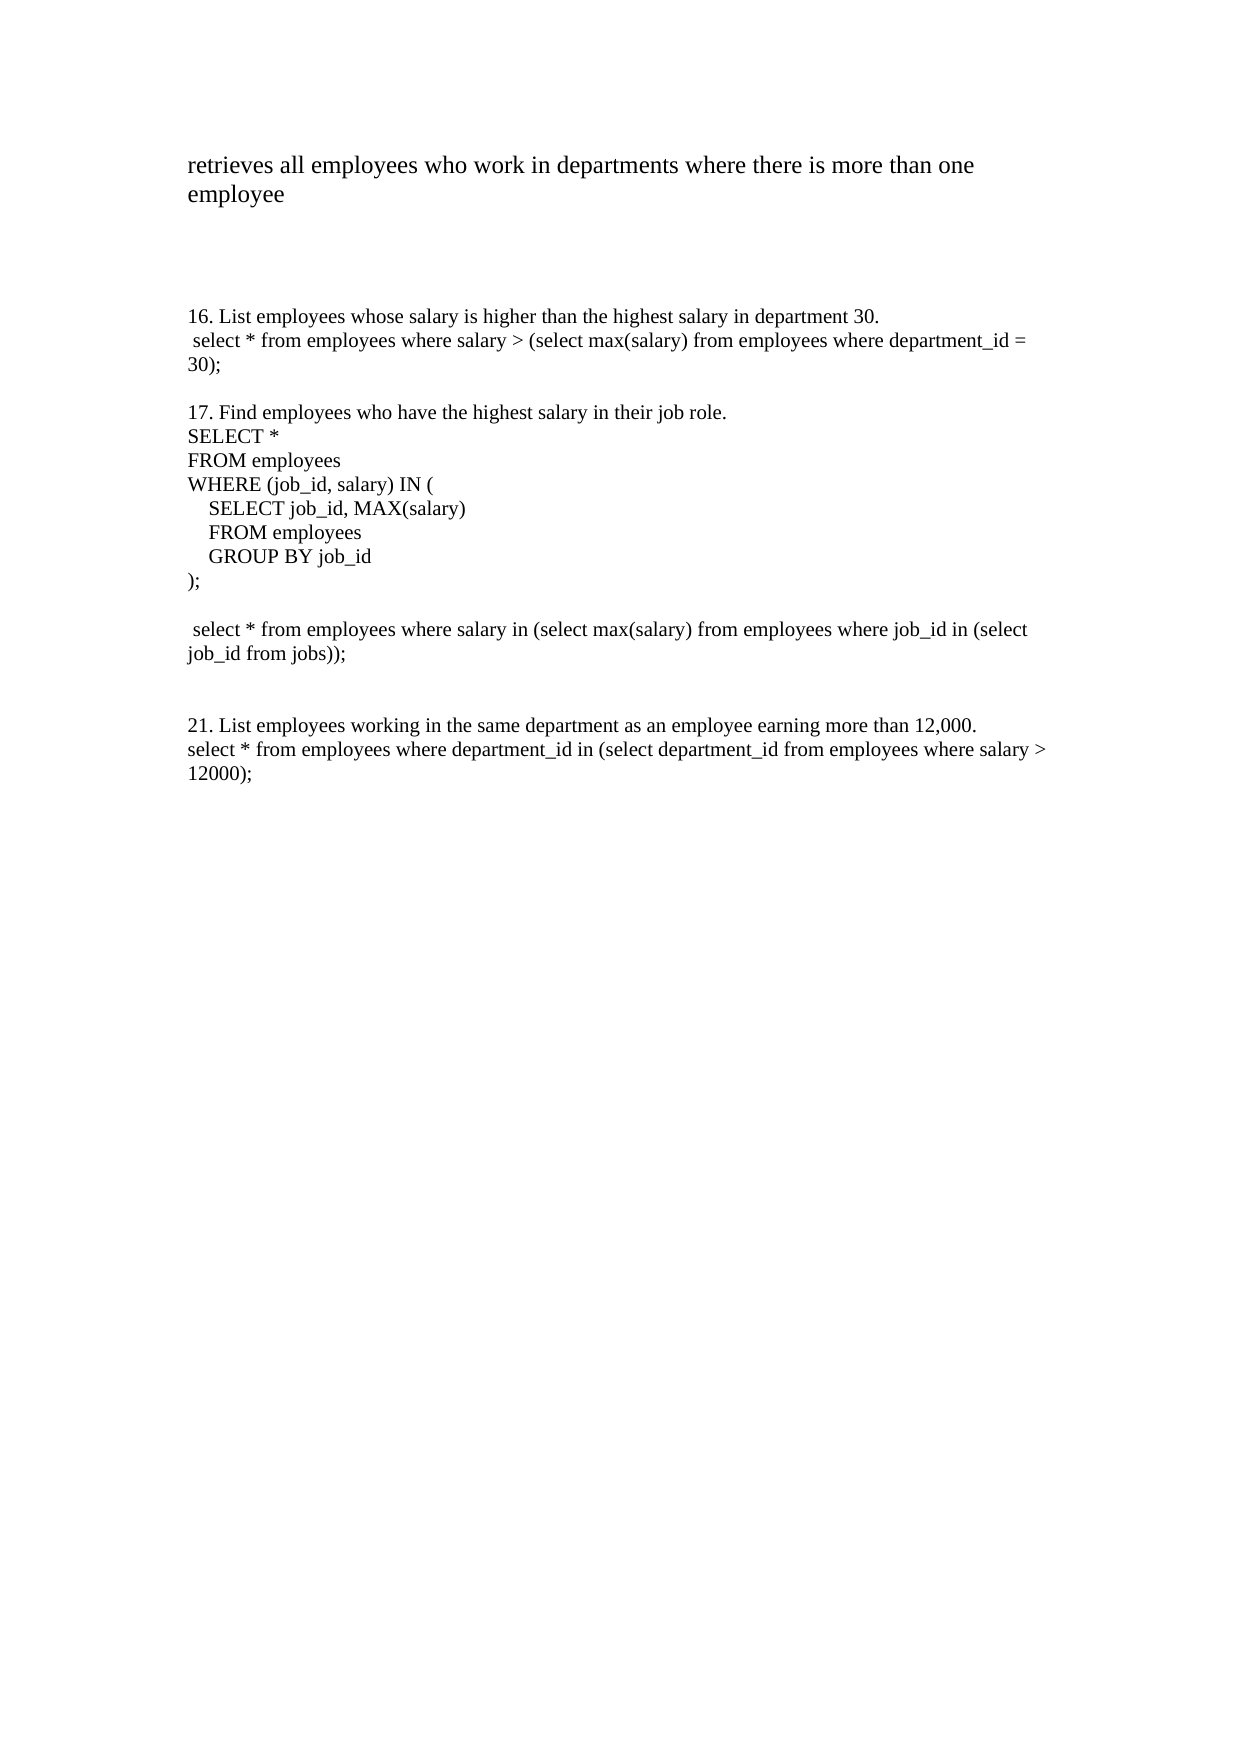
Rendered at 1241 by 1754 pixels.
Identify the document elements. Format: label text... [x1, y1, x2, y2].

list select * from employees where department_id in (select department_id from employees where salary > 12000); [187, 737, 1053, 785]
list List employees working in the same department as an employee earning more than 12,000. [187, 713, 1053, 737]
list SELECT * [187, 424, 1053, 448]
list FROM employees [187, 520, 1053, 544]
list FROM employees [187, 448, 1053, 472]
list ); [187, 568, 1053, 592]
list WHERE (job_id, salary) IN ( [187, 472, 1053, 496]
list Find employees who have the highest salary in their job role. [187, 400, 1053, 424]
text 16. List employees whose salary is higher than the highest salary in department 30. [187, 304, 1053, 328]
text select * from employees where salary in (select max(salary) from employees where job_id in (select job_id from jobs)); [187, 617, 1053, 665]
list SELECT job_id, MAX(salary) [187, 496, 1053, 520]
text select * from employees where salary > (select max(salary) from employees where department_id = 30); [187, 328, 1053, 376]
text retrieves all employees who work in departments where there is more than one employee [187, 150, 1053, 207]
list GROUP BY job_id [187, 544, 1053, 568]
